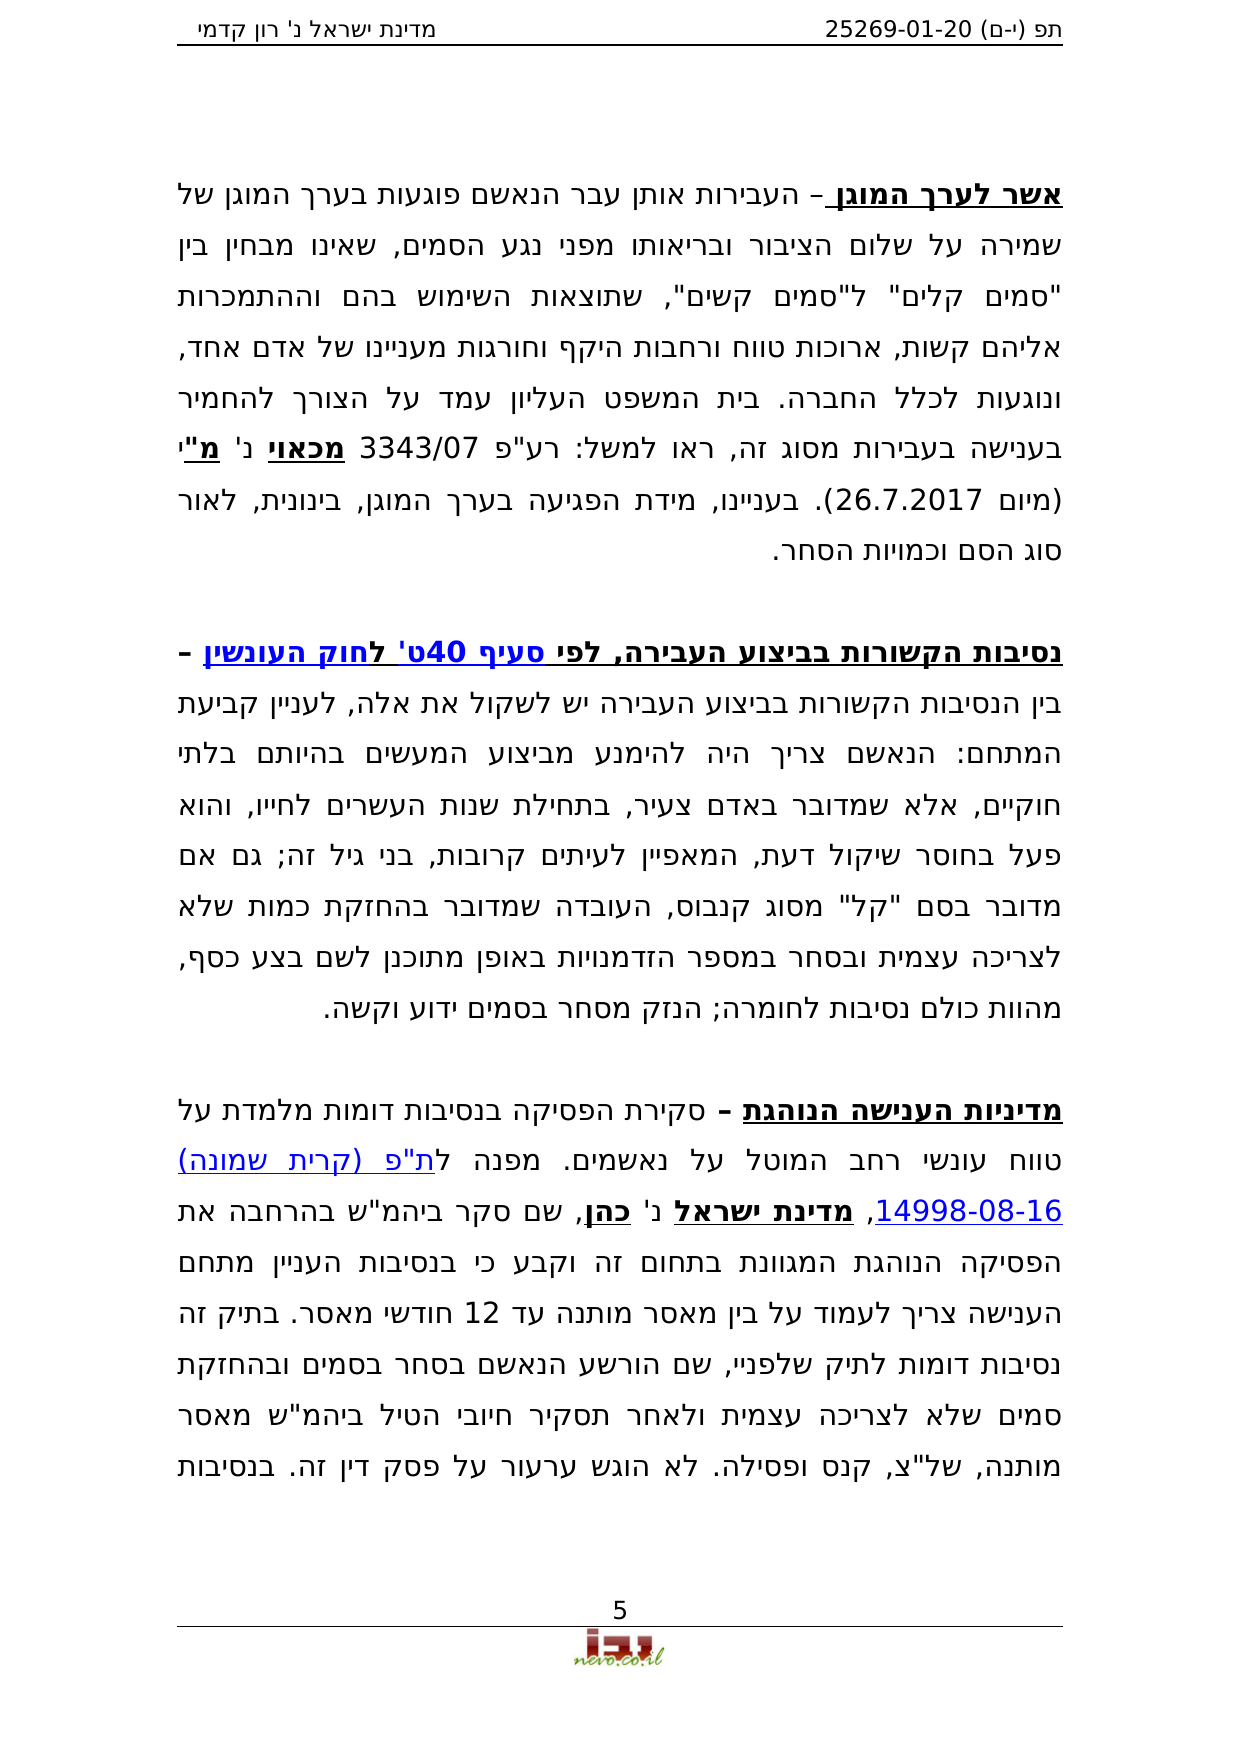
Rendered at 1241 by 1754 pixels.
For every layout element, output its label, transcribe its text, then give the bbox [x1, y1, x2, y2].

picture [574, 1628, 666, 1667]
text אשר לערך המוגן – העבירות אותן עבר הנאשם פוגעות בערך המוגן של שמירה על שלום הציבור ובריאותו מפני נגע הסמים, שאינו מבחין בין "סמים קלים" ל"סמים קשים", שתוצאות השימוש בהם וההתמכרות אליהם קשות, ארוכות טווח ורחבות היקף וחורגות מעניינו של אדם אחד, ונוגעות לכלל החברה. בית המשפט העליון עמד על הצורך להחמיר בענישה בעבירות מסוג זה, ראו למשל: רע"פ 3343/07 מכאוי נ' מ"י (מיום 26.7.2017). בעניינו, מידת הפגיעה בערך המוגן, בינונית, לאור סוג הסם וכמויות הסחר. [177, 177, 1063, 568]
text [177, 1093, 1063, 1483]
text נסיבות הקשורות בביצוע העבירה, לפי סעיף 40ט' לחוק העונשין – בין הנסיבות הקשורות בביצוע העבירה יש לשקול את אלה, לעניין קביעת המתחם: הנאשם צריך היה להימנע מביצוע המעשים בהיותם בלתי חוקיים, אלא שמדובר באדם צעיר, בתחילת שנות העשרים לחייו, והוא פעל בחוסר שיקול דעת, המאפיין לעיתים קרובות, בני גיל זה; גם אם מדובר בסם "קל" מסוג קנבוס, העובדה שמדובר בהחזקת כמות שלא לצריכה עצמית ובסחר במספר הזדמנויות באופן מתוכנן לשם בצע כסף, מהוות כולם נסיבות לחומרה; הנזק מסחר בסמים ידוע וקשה. [177, 635, 1063, 1026]
